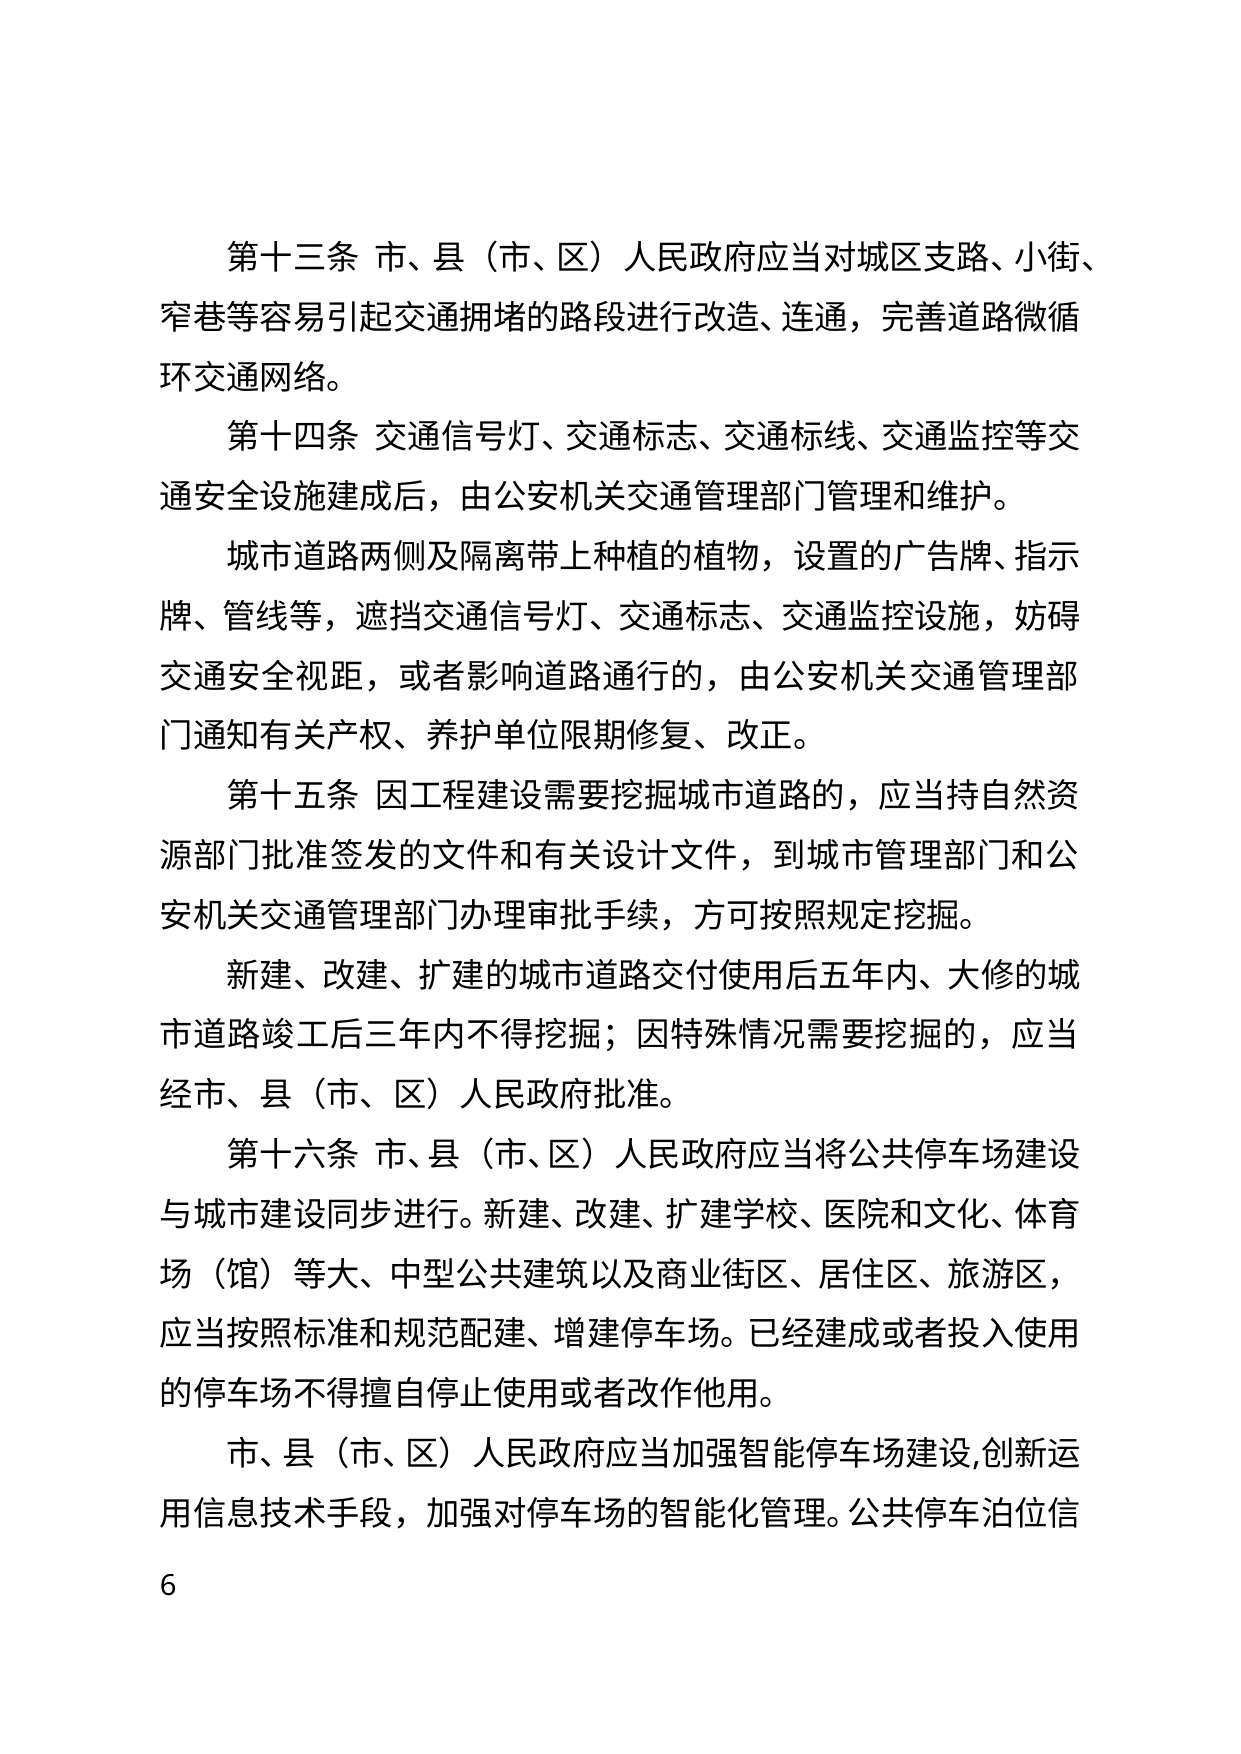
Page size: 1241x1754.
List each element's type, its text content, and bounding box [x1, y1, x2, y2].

text 第十三条 市、县（市、区）人民政府应当对城区支路、小街、窄巷等容易引起交通拥堵的路段进行改造、连通，完善道路微循环交通网络。 [159, 345, 1081, 524]
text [159, 225, 1081, 345]
text 第十五条 因工程建设需要挖掘城市道路的，应当持自然资源部门批准签发的文件和有关设计文件，到城市管理部门和公安机关交通管理部门办理审批手续，方可按照规定挖掘。 [159, 883, 1081, 1062]
text 城市道路两侧及隔离带上种植的植物，设置的广告牌、指示牌、管线等，遮挡交通信号灯、交通标志、交通监控设施，妨碍交通安全视距，或者影响道路通行的，由公安机关交通管理部门通知有关产权、养护单位限期修复、改正。 [159, 644, 1081, 883]
text 新建、改建、扩建的城市道路交付使用后五年内、大修的城市道路竣工后三年内不得挖掘；因特殊情况需要挖掘的，应当经市、县（市、区）人民政府批准。 [159, 1062, 1081, 1242]
text 第十六条 市、县（市、区）人民政府应当将公共停车场建设与城市建设同步进行。新建、改建、扩建学校、医院和文化、体育场（馆）等大、中型公共建筑以及商业街区、居住区、旅游区，应当按照标准和规范配建、增建停车场。已经建成或者投入使用的停车场不得擅自停止使用或者改作他用。 [159, 1242, 1081, 1541]
text 第十四条 交通信号灯、交通标志、交通标线、交通监控等交通安全设施建成后，由公安机关交通管理部门管理和维护。 [159, 524, 1081, 644]
